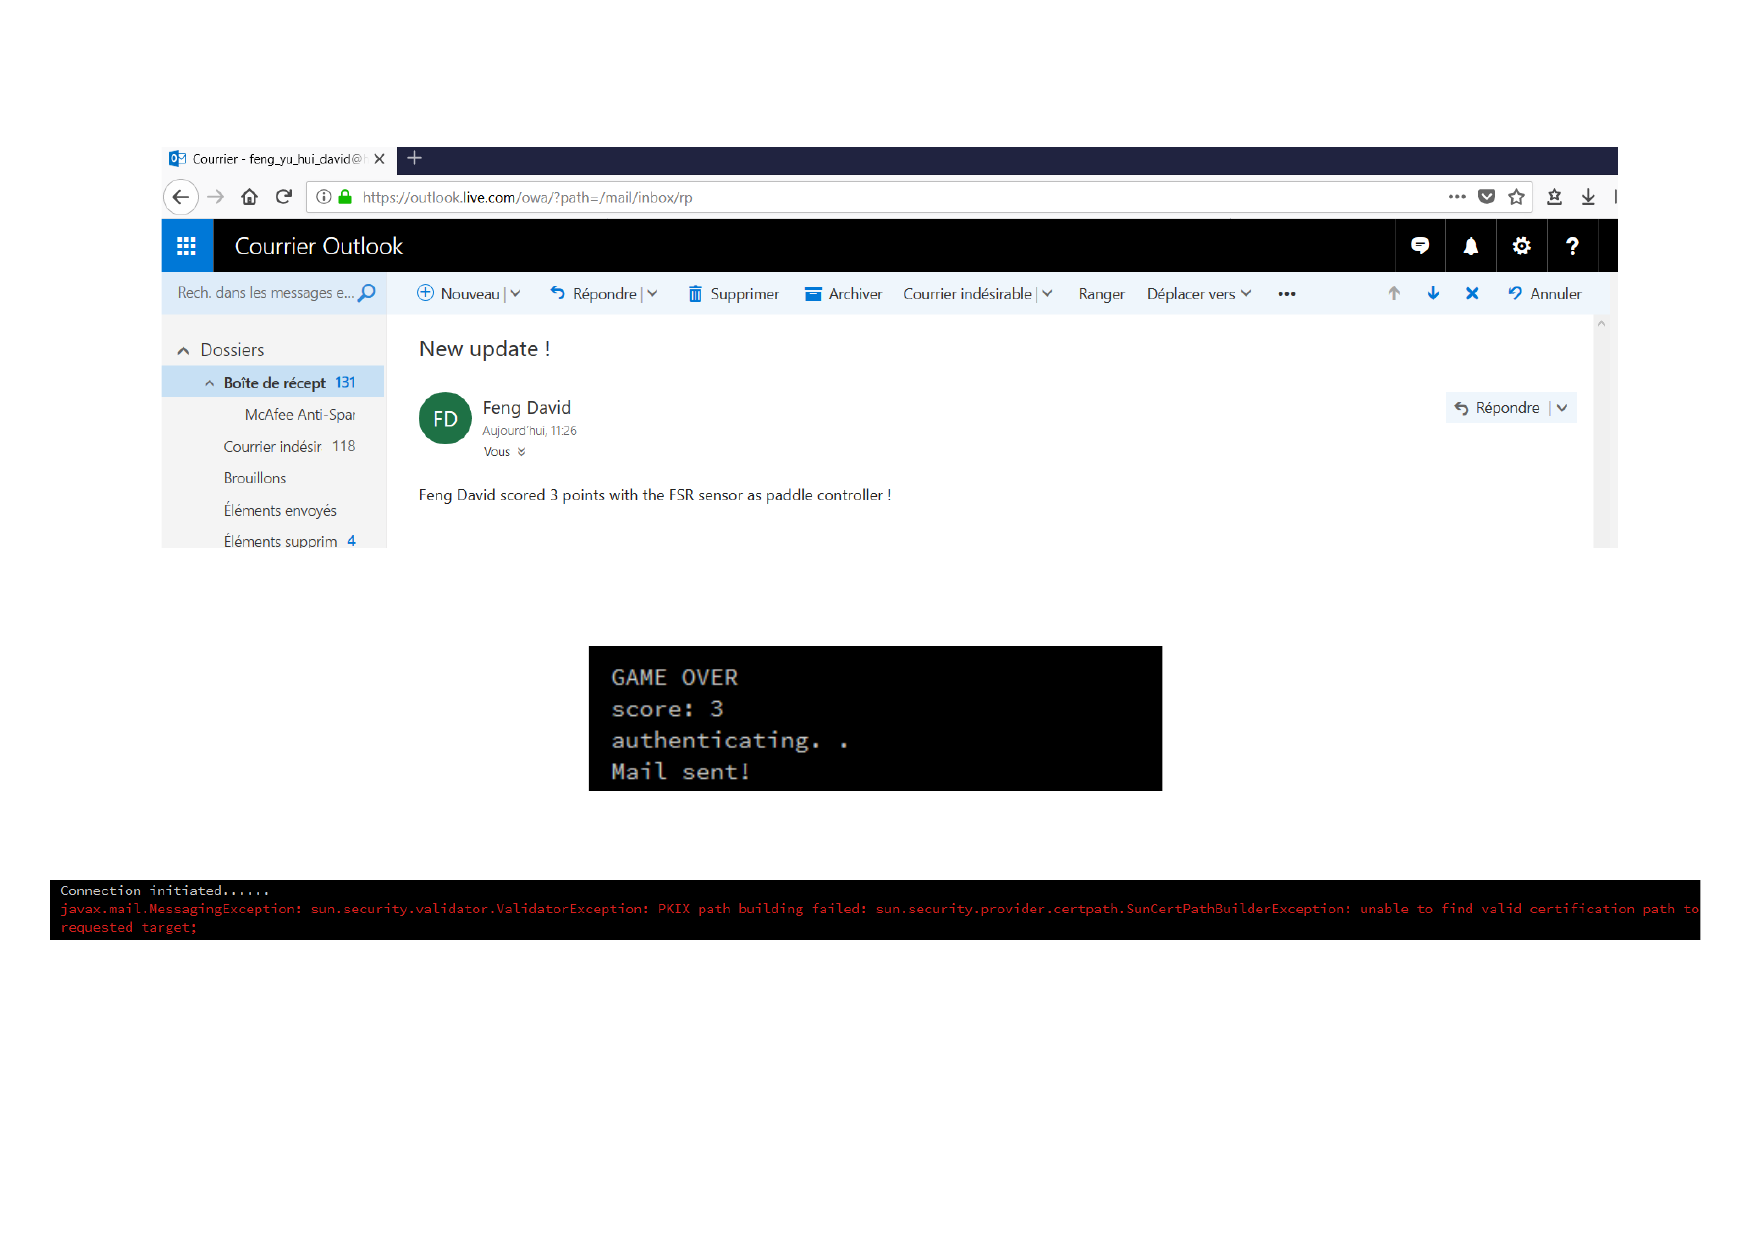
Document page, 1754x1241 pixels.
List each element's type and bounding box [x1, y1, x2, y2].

picture [161, 147, 1618, 548]
picture [50, 880, 1698, 940]
picture [588, 646, 1163, 791]
